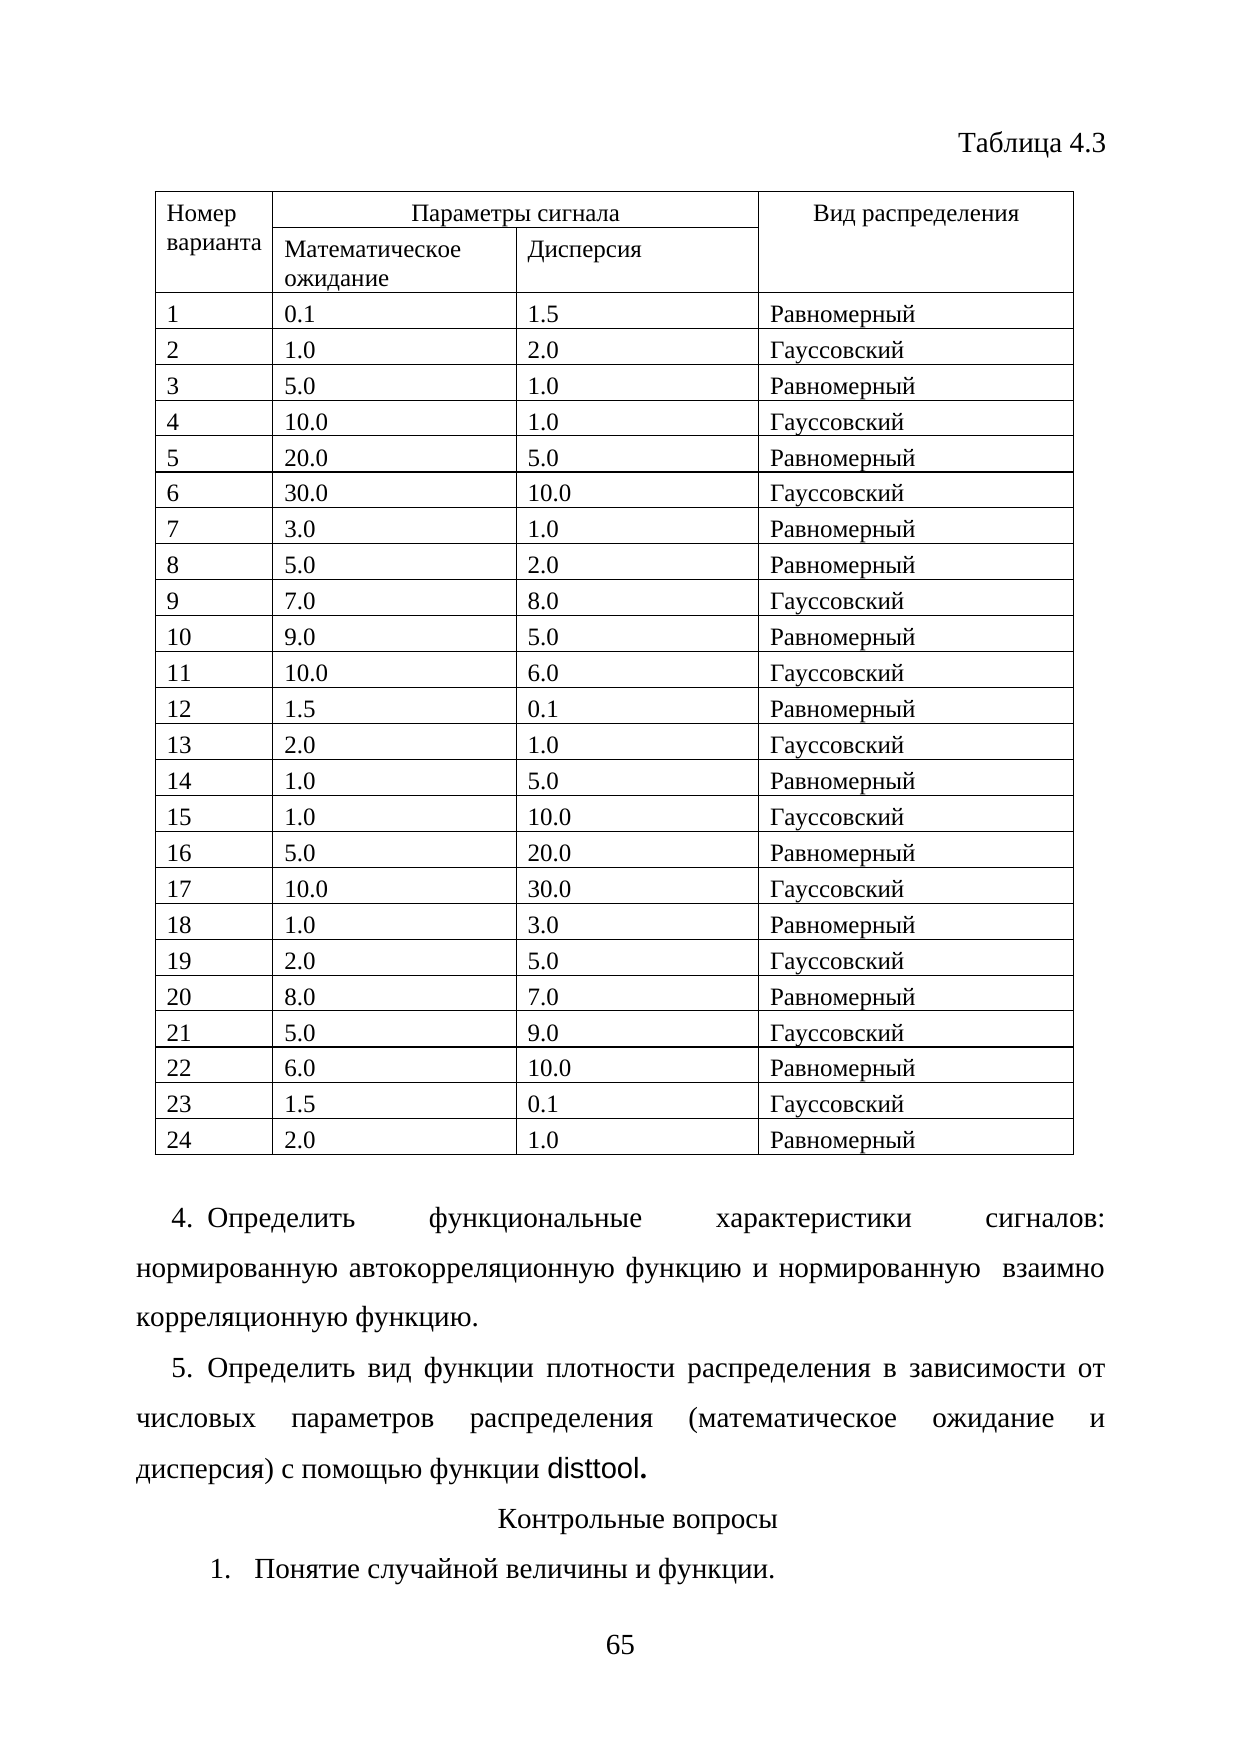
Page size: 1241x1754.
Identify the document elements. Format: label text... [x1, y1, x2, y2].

table_cell 6 [156, 473, 272, 507]
table_cell 10.0 [517, 796, 758, 831]
table_cell Равномерный [759, 1119, 1073, 1154]
table_cell 2.0 [517, 544, 758, 579]
table_cell 10.0 [517, 473, 758, 507]
table_cell Равномерный [759, 616, 1073, 651]
table_cell Равномерный [759, 436, 1073, 471]
table_cell 15 [156, 796, 272, 831]
table_cell Равномерный [759, 688, 1073, 723]
table_cell 5.0 [517, 436, 758, 471]
table_cell 6.0 [517, 652, 758, 687]
table_header Вид распределения [759, 192, 1073, 292]
table_cell 1.0 [517, 508, 758, 543]
table_cell Равномерный [759, 760, 1073, 795]
table_cell 3.0 [273, 508, 516, 543]
table_cell Дисперсия [517, 228, 758, 292]
table_cell Равномерный [759, 365, 1073, 399]
table_cell 5.0 [517, 940, 758, 974]
table_cell 1.5 [273, 1083, 516, 1118]
table_cell Равномерный [759, 904, 1073, 938]
table_cell 4 [156, 401, 272, 435]
list Определить вид функции плотности распределения в зависимости от числовых параметров распределения (математическое ожидание и дисперсия) с помощью функции disttool. [136, 1350, 1106, 1484]
table_cell 11 [156, 652, 272, 687]
table_cell 10.0 [517, 1048, 758, 1082]
table_cell 3 [156, 365, 272, 399]
list Определить функциональные характеристики сигналов: нормированную автокорреляционную функцию и нормированную взаимно корреляционную функцию. [136, 1200, 1106, 1333]
table_cell 0.1 [517, 1083, 758, 1118]
table_cell 13 [156, 724, 272, 759]
table_cell 1.0 [517, 724, 758, 759]
table_cell 30.0 [517, 868, 758, 903]
table_cell 1.0 [517, 1119, 758, 1154]
table_cell 9 [156, 580, 272, 615]
table_cell Гауссовский [759, 329, 1073, 363]
table_cell 1.0 [273, 904, 516, 938]
table_cell 2.0 [273, 1119, 516, 1154]
table_cell 17 [156, 868, 272, 903]
table_cell 1.0 [517, 365, 758, 399]
table_cell 21 [156, 1011, 272, 1046]
table_cell 22 [156, 1048, 272, 1082]
table_cell 10.0 [273, 868, 516, 903]
table_cell Равномерный [759, 1048, 1073, 1082]
table_cell 20.0 [517, 832, 758, 867]
table_cell 10.0 [273, 401, 516, 435]
table_cell 24 [156, 1119, 272, 1154]
table_header Номер варианта [156, 192, 272, 292]
table_cell 10 [156, 616, 272, 651]
table_cell Гауссовский [759, 940, 1073, 974]
table_cell 3.0 [517, 904, 758, 938]
table_cell 8.0 [517, 580, 758, 615]
table_cell Гауссовский [759, 652, 1073, 687]
table_cell Гауссовский [759, 580, 1073, 615]
table_cell 8 [156, 544, 272, 579]
table_cell 1.5 [517, 293, 758, 328]
table_cell 9.0 [273, 616, 516, 651]
table_cell 5.0 [273, 1011, 516, 1046]
table_cell 12 [156, 688, 272, 723]
table_cell 8.0 [273, 976, 516, 1010]
table_cell 2.0 [517, 329, 758, 363]
table_cell Гауссовский [759, 473, 1073, 507]
table_cell Равномерный [759, 544, 1073, 579]
list Понятие случайной величины и функции. [209, 1551, 1106, 1585]
table_cell 18 [156, 904, 272, 938]
table_cell 1 [156, 293, 272, 328]
table_cell Равномерный [759, 832, 1073, 867]
table_cell Гауссовский [759, 796, 1073, 831]
table_cell Гауссовский [759, 724, 1073, 759]
table_cell 23 [156, 1083, 272, 1118]
table_cell 1.0 [517, 401, 758, 435]
table_cell 20 [156, 976, 272, 1010]
table_header Параметры сигнала [273, 192, 758, 227]
table_cell Гауссовский [759, 868, 1073, 903]
table_cell 19 [156, 940, 272, 974]
table_cell 5.0 [273, 544, 516, 579]
table_cell 10.0 [273, 652, 516, 687]
table_cell 0.1 [273, 293, 516, 328]
table_cell Математическое ожидание [273, 228, 516, 292]
table_cell 5.0 [273, 832, 516, 867]
table_cell 1.0 [273, 329, 516, 363]
table_cell Равномерный [759, 508, 1073, 543]
table_cell 7.0 [273, 580, 516, 615]
table_cell 2.0 [273, 724, 516, 759]
table_cell 6.0 [273, 1048, 516, 1082]
table_cell Гауссовский [759, 401, 1073, 435]
table_cell 5.0 [517, 760, 758, 795]
table_cell 0.1 [517, 688, 758, 723]
table_cell 1.0 [273, 796, 516, 831]
table_cell 9.0 [517, 1011, 758, 1046]
table_cell 5.0 [517, 616, 758, 651]
table_cell Равномерный [759, 293, 1073, 328]
table_cell 30.0 [273, 473, 516, 507]
table_cell 7.0 [517, 976, 758, 1010]
table_cell Гауссовский [759, 1083, 1073, 1118]
table_cell Равномерный [759, 976, 1073, 1010]
table_cell 1.5 [273, 688, 516, 723]
table_cell 5 [156, 436, 272, 471]
table_cell 2.0 [273, 940, 516, 974]
table_cell Гауссовский [759, 1011, 1073, 1046]
text Контрольные вопросы [195, 1501, 1080, 1534]
table_cell 5.0 [273, 365, 516, 399]
table_cell 7 [156, 508, 272, 543]
table_cell 2 [156, 329, 272, 363]
table_cell 20.0 [273, 436, 516, 471]
text Таблица 4.3 [133, 125, 1106, 158]
table_cell 14 [156, 760, 272, 795]
table_cell 16 [156, 832, 272, 867]
table_cell 1.0 [273, 760, 516, 795]
